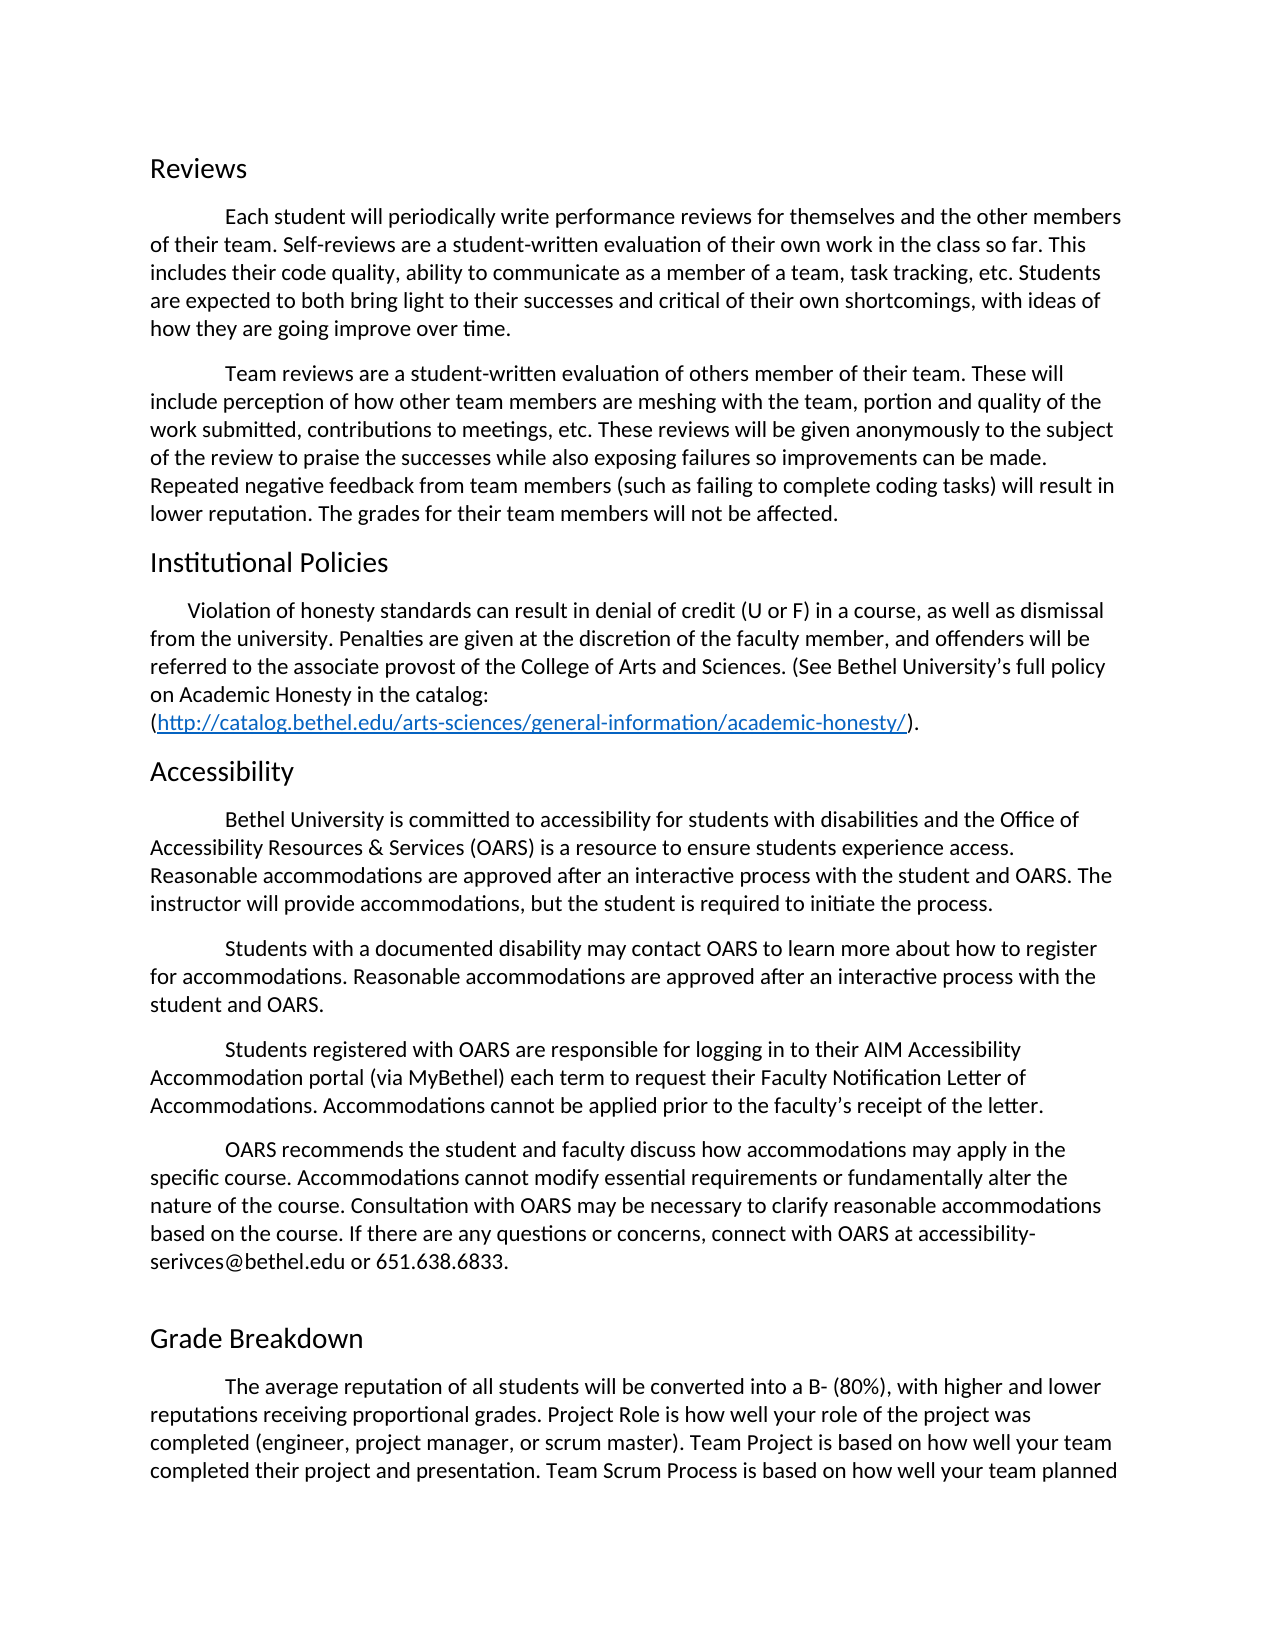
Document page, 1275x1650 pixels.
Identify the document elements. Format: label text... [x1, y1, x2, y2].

text Grade Breakdown [150, 1292, 1125, 1356]
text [150, 1372, 1125, 1484]
text Accessibility [150, 753, 1125, 788]
text Each student will periodically write performance reviews for themselves and the other members of their team. Self-reviews are a student-written evaluation of their own work in the class so far. This includes their code quality, ability to communicate as a member of a team, task tracking, etc. Students are expected to both bring light to their successes and critical of their own shortcomings, with ideas of how they are going improve over time. [150, 202, 1125, 342]
text OARS recommends the student and faculty discuss how accommodations may apply in the specific course. Accommodations cannot modify essential requirements or fundamentally alter the nature of the course. Consultation with OARS may be necessary to clarify reasonable accommodations based on the course. If there are any questions or concerns, connect with OARS at accessibility-serivces@bethel.edu or 651.638.6833. [150, 1135, 1125, 1276]
text Students registered with OARS are responsible for logging in to their AIM Accessibility Accommodation portal (via MyBethel) each term to request their Faculty Notification Letter of Accommodations. Accommodations cannot be applied prior to the faculty’s receipt of the letter. [150, 1035, 1125, 1119]
text Reviews [150, 150, 1125, 186]
text Students with a documented disability may contact OARS to learn more about how to register for accommodations. Reasonable accommodations are approved after an interactive process with the student and OARS. [150, 934, 1125, 1018]
text Bethel University is committed to accessibility for students with disabilities and the Office of Accessibility Resources & Services (OARS) is a resource to ensure students experience access. Reasonable accommodations are approved after an interactive process with the student and OARS. The instructor will provide accommodations, but the student is required to initiate the process. [150, 805, 1125, 917]
text Institutional Policies [150, 544, 1125, 579]
text Violation of honesty standards can result in denial of credit (U or F) in a course, as well as dismissal from the university. Penalties are given at the discretion of the faculty member, and offenders will be referred to the associate provost of the College of Arts and Sciences. (See Bethel University’s full policy on Academic Honesty in the catalog: (http://catalog.bethel.edu/arts-sciences/general-information/academic-honesty/). [150, 596, 1125, 736]
text Team reviews are a student-written evaluation of others member of their team. These will include perception of how other team members are meshing with the team, portion and quality of the work submitted, contributions to meetings, etc. These reviews will be given anonymously to the subject of the review to praise the successes while also exposing failures so improvements can be made. Repeated negative feedback from team members (such as failing to complete coding tasks) will result in lower reputation. The grades for their team members will not be affected. [150, 359, 1125, 527]
